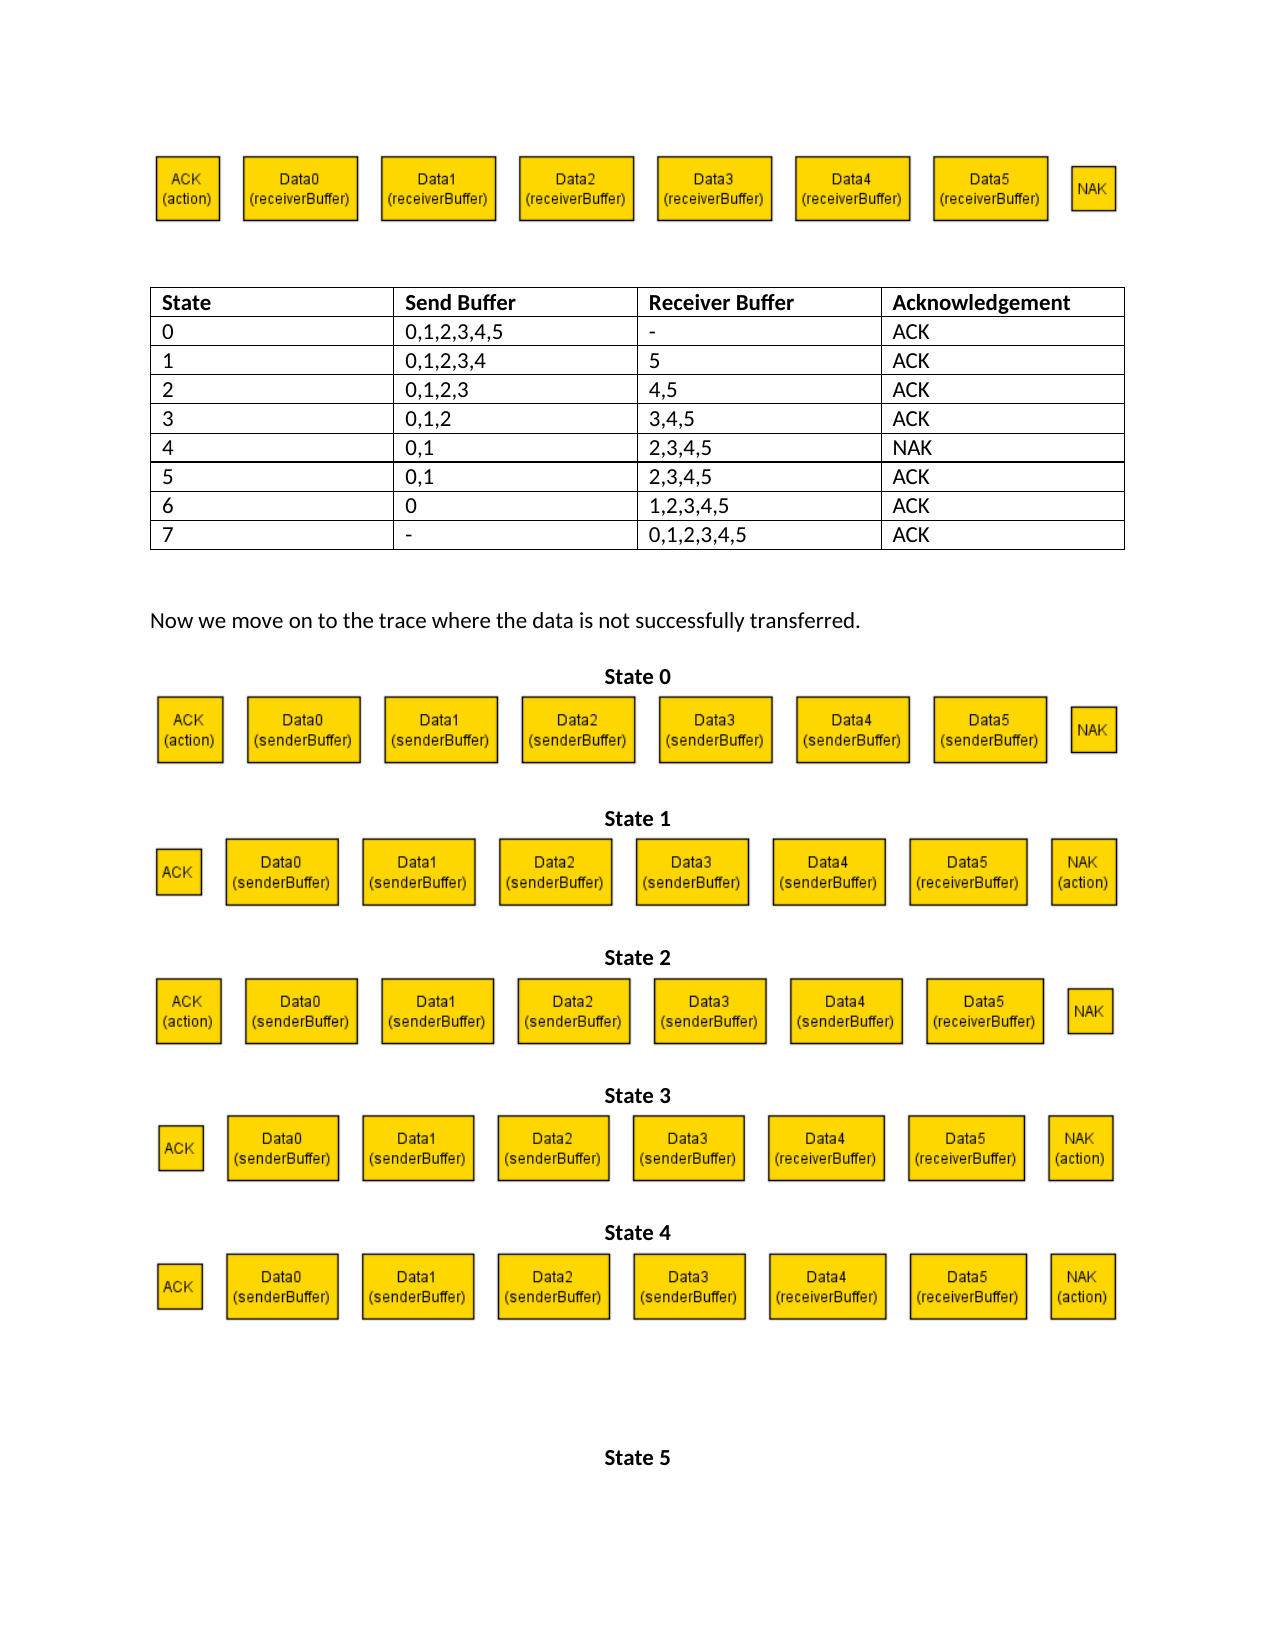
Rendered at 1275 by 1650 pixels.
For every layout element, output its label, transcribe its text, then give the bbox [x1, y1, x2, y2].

table_cell 3 [151, 404, 393, 432]
table_cell 4 [151, 434, 393, 461]
text Now we move on to the trace where the data is not successfully transferred. [150, 606, 1125, 634]
table_cell 2,3,4,5 [638, 463, 881, 491]
table_cell 0,1,2 [394, 404, 637, 432]
table_cell 0,1 [394, 463, 637, 491]
table_cell 7 [151, 521, 393, 549]
table_cell - [394, 521, 637, 549]
picture [150, 1246, 1125, 1331]
table_header State [151, 288, 393, 316]
table_cell 0,1 [394, 434, 637, 461]
table_header Send Buffer [394, 288, 637, 316]
table_cell ACK [882, 492, 1124, 519]
table_cell NAK [882, 434, 1124, 461]
table_cell 4,5 [638, 375, 881, 403]
picture [150, 831, 1125, 916]
table_cell 2 [151, 375, 393, 403]
picture [150, 150, 1125, 231]
table_cell 0,1,2,3,4,5 [638, 521, 881, 549]
text State 1 [150, 804, 1125, 831]
picture [150, 971, 1125, 1053]
table_cell ACK [882, 404, 1124, 432]
table_cell 5 [638, 346, 881, 374]
table_cell 0 [394, 492, 637, 519]
table_cell 1 [151, 346, 393, 374]
table_cell - [638, 317, 881, 345]
text State 2 [150, 943, 1125, 971]
table_header Acknowledgement [882, 288, 1124, 316]
picture [150, 689, 1125, 776]
table_header Receiver Buffer [638, 288, 881, 316]
table_cell 2,3,4,5 [638, 434, 881, 461]
text State 4 [150, 1218, 1125, 1246]
text State 3 [150, 1081, 1125, 1108]
table_cell 1,2,3,4,5 [638, 492, 881, 519]
table_cell 6 [151, 492, 393, 519]
table_cell 5 [151, 463, 393, 491]
table_cell 0,1,2,3,4,5 [394, 317, 637, 345]
table_cell 0,1,2,3 [394, 375, 637, 403]
picture [150, 1108, 1125, 1190]
text State 0 [150, 662, 1125, 689]
table_cell ACK [882, 463, 1124, 491]
table_cell ACK [882, 521, 1124, 549]
table_cell 3,4,5 [638, 404, 881, 432]
text State 5 [150, 1443, 1125, 1471]
table_cell 0 [151, 317, 393, 345]
table_cell ACK [882, 317, 1124, 345]
table_cell ACK [882, 375, 1124, 403]
table_cell ACK [882, 346, 1124, 374]
table_cell 0,1,2,3,4 [394, 346, 637, 374]
